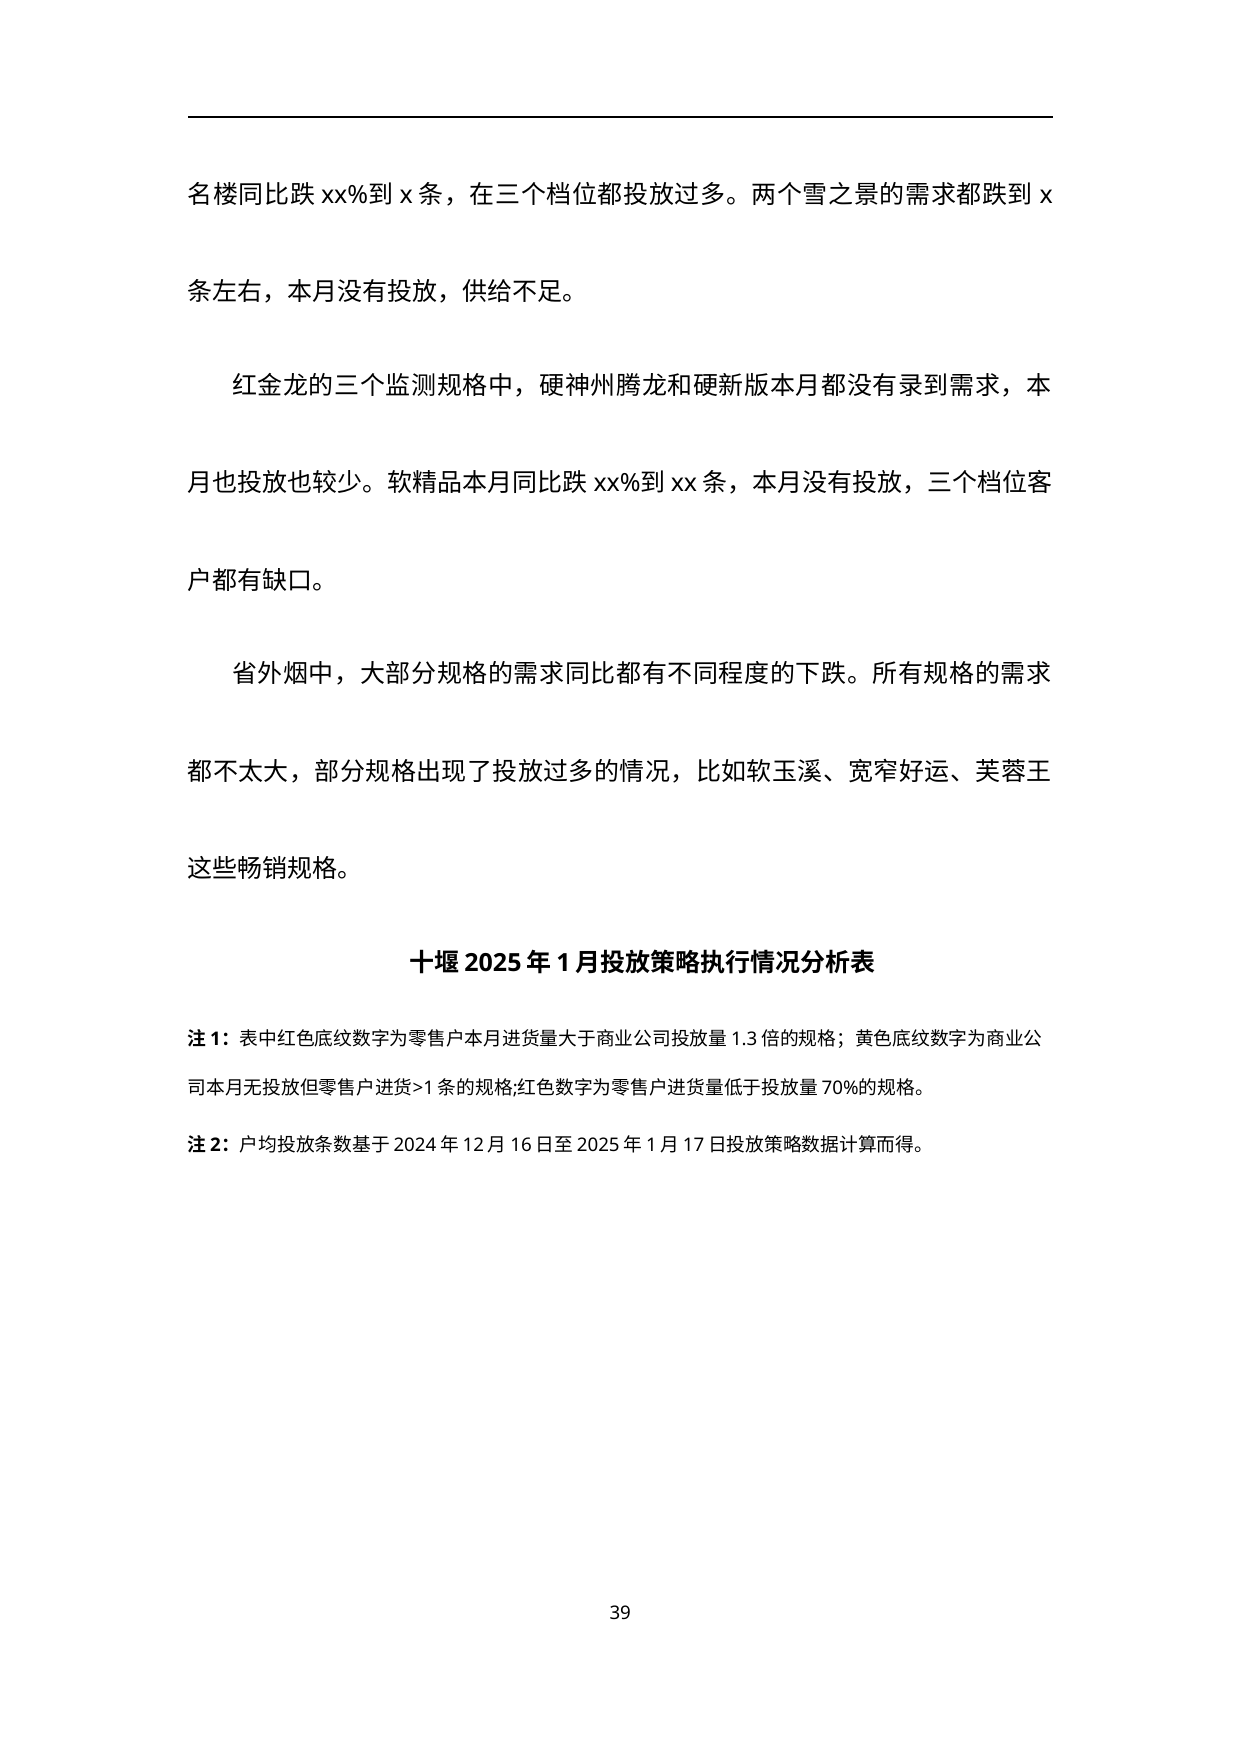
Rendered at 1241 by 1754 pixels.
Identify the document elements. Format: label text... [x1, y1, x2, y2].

list 红金龙的三个监测规格中，硬神州腾龙和硬新版本月都没有录到需求，本月也投放也较少。软精品本月同比跌xx%到xx条，本月没有投放，三个档位客户都有缺口。 [187, 351, 1053, 611]
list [187, 160, 1053, 322]
list 注2：户均投放条数基于2024年12月16日至2025年1月17日投放策略数据计算而得。 [187, 1127, 1053, 1159]
list 十堰2025年1月投放策略执行情况分析表 [187, 928, 1053, 993]
list 省外烟中，大部分规格的需求同比都有不同程度的下跌。所有规格的需求都不太大，部分规格出现了投放过多的情况，比如软玉溪、宽窄好运、芙蓉王这些畅销规格。 [187, 639, 1053, 899]
list 注1：表中红色底纹数字为零售户本月进货量大于商业公司投放量1.3倍的规格；黄色底纹数字为商业公司本月无投放但零售户进货>1条的规格;红色数字为零售户进货量低于投放量70%的规格。 [187, 1021, 1053, 1103]
